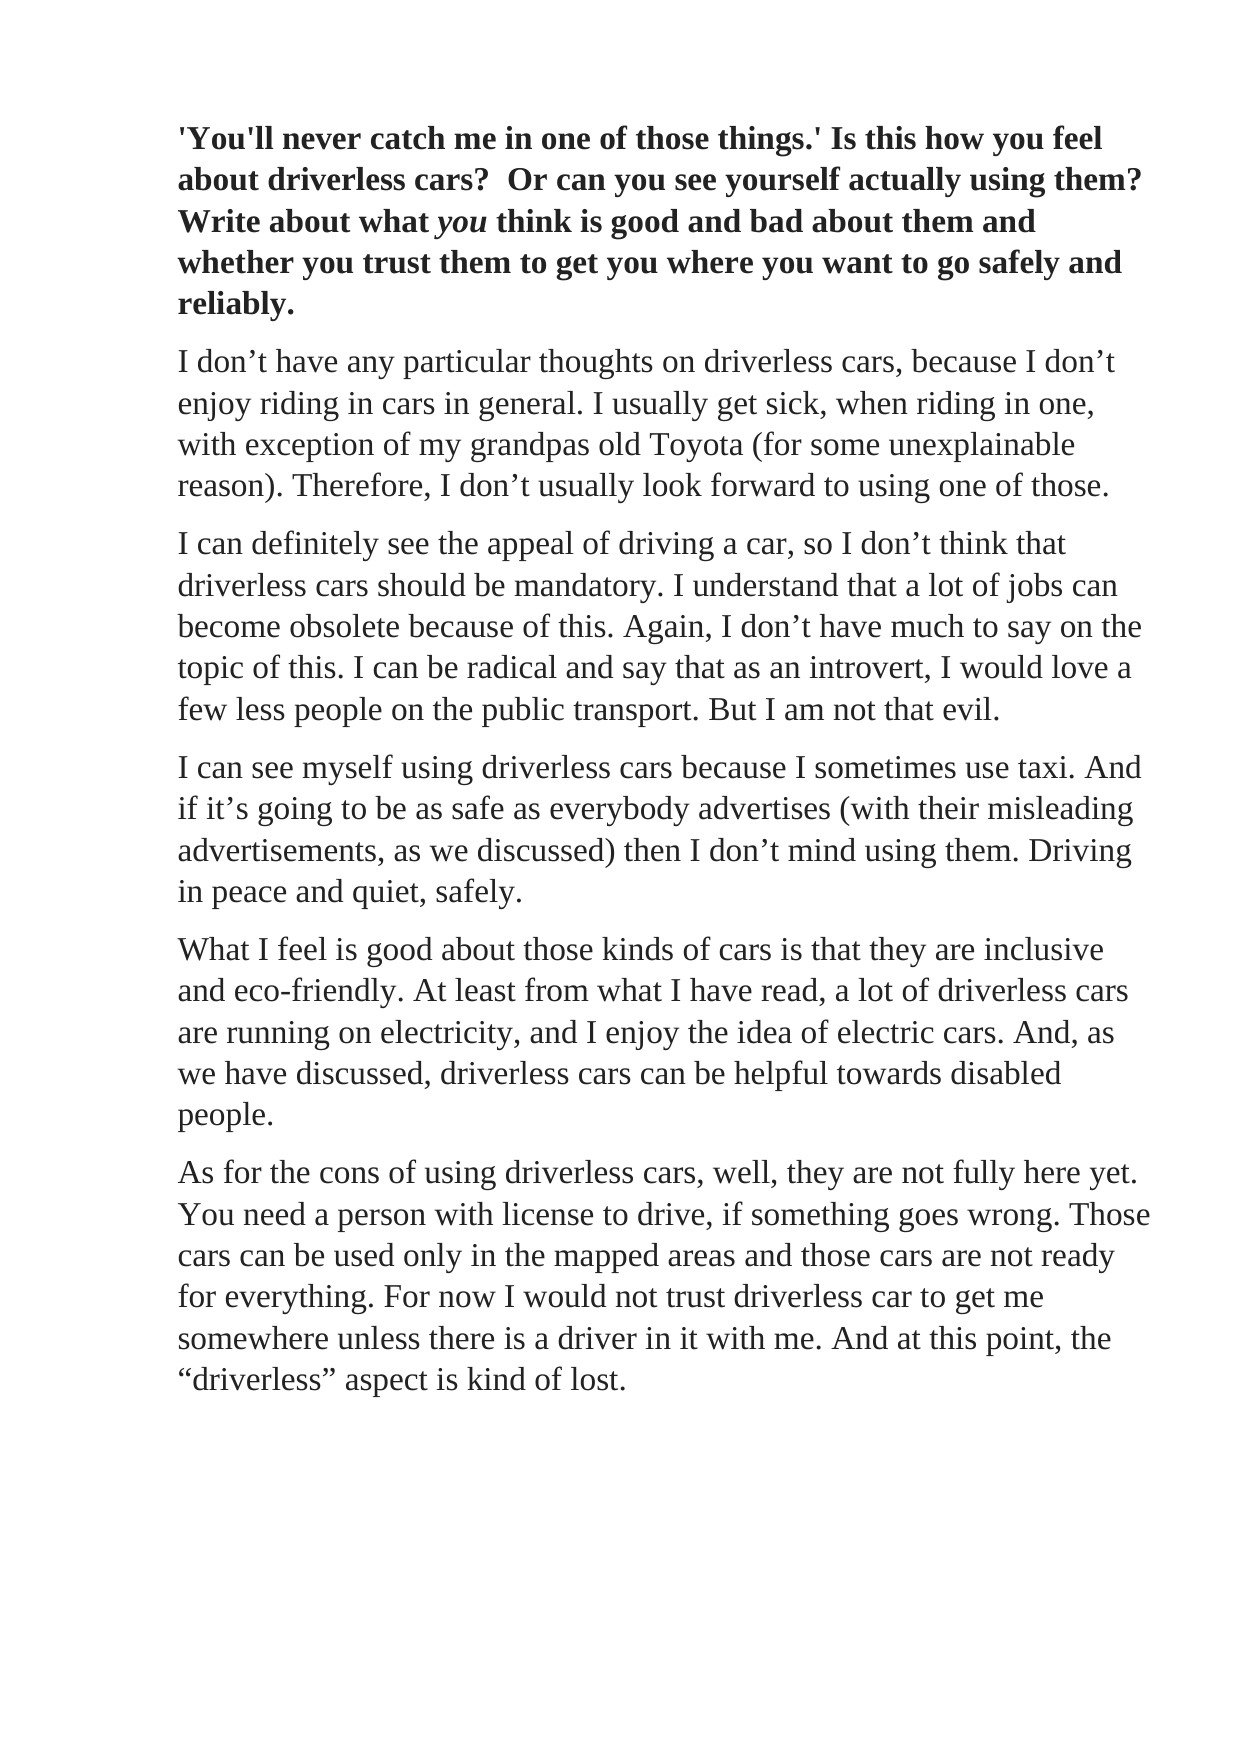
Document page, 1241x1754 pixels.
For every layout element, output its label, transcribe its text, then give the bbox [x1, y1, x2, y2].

text 'You'll never catch me in one of those things.' Is this how you feel about driverless cars? Or can you see yourself actually using them? Write about what you think is good and bad about them and whether you trust them to get you where you want to go safely and reliably. [177, 118, 1152, 322]
text As for the cons of using driverless cars, well, they are not fully here yet. You need a person with license to drive, if something goes wrong. Those cars can be used only in the mapped areas and those cars are not ready for everything. For now I would not trust driverless car to get me somewhere unless there is a driver in it with me. And at this point, the “driverless” aspect is kind of lost. [177, 1153, 1152, 1398]
text What I feel is good about those kinds of cars is that they are inclusive and eco-friendly. At least from what I have read, a lot of driverless cars are running on electricity, and I enjoy the idea of electric cars. And, as we have discussed, driverless cars can be helpful towards disabled people. [177, 929, 1152, 1133]
text I can see myself using driverless cars because I sometimes use taxi. And if it’s going to be as safe as everybody advertises (with their misleading advertisements, as we discussed) then I don’t mind using them. Driving in peace and quiet, safely. [177, 747, 1152, 909]
text I can definitely see the appeal of driving a car, so I don’t think that driverless cars should be mandatory. I understand that a lot of jobs can become obsolete because of this. Again, I don’t have much to say on the topic of this. I can be radical and say that as an introvert, I would love a few less people on the public transport. But I am not that evil. [177, 524, 1152, 727]
text I don’t have any particular thoughts on driverless cars, because I don’t enjoy riding in cars in general. I usually get sick, when riding in one, with exception of my grandpas old Toyota (for some unexplainable reason). Therefore, I don’t usually look forward to using one of those. [177, 342, 1152, 504]
